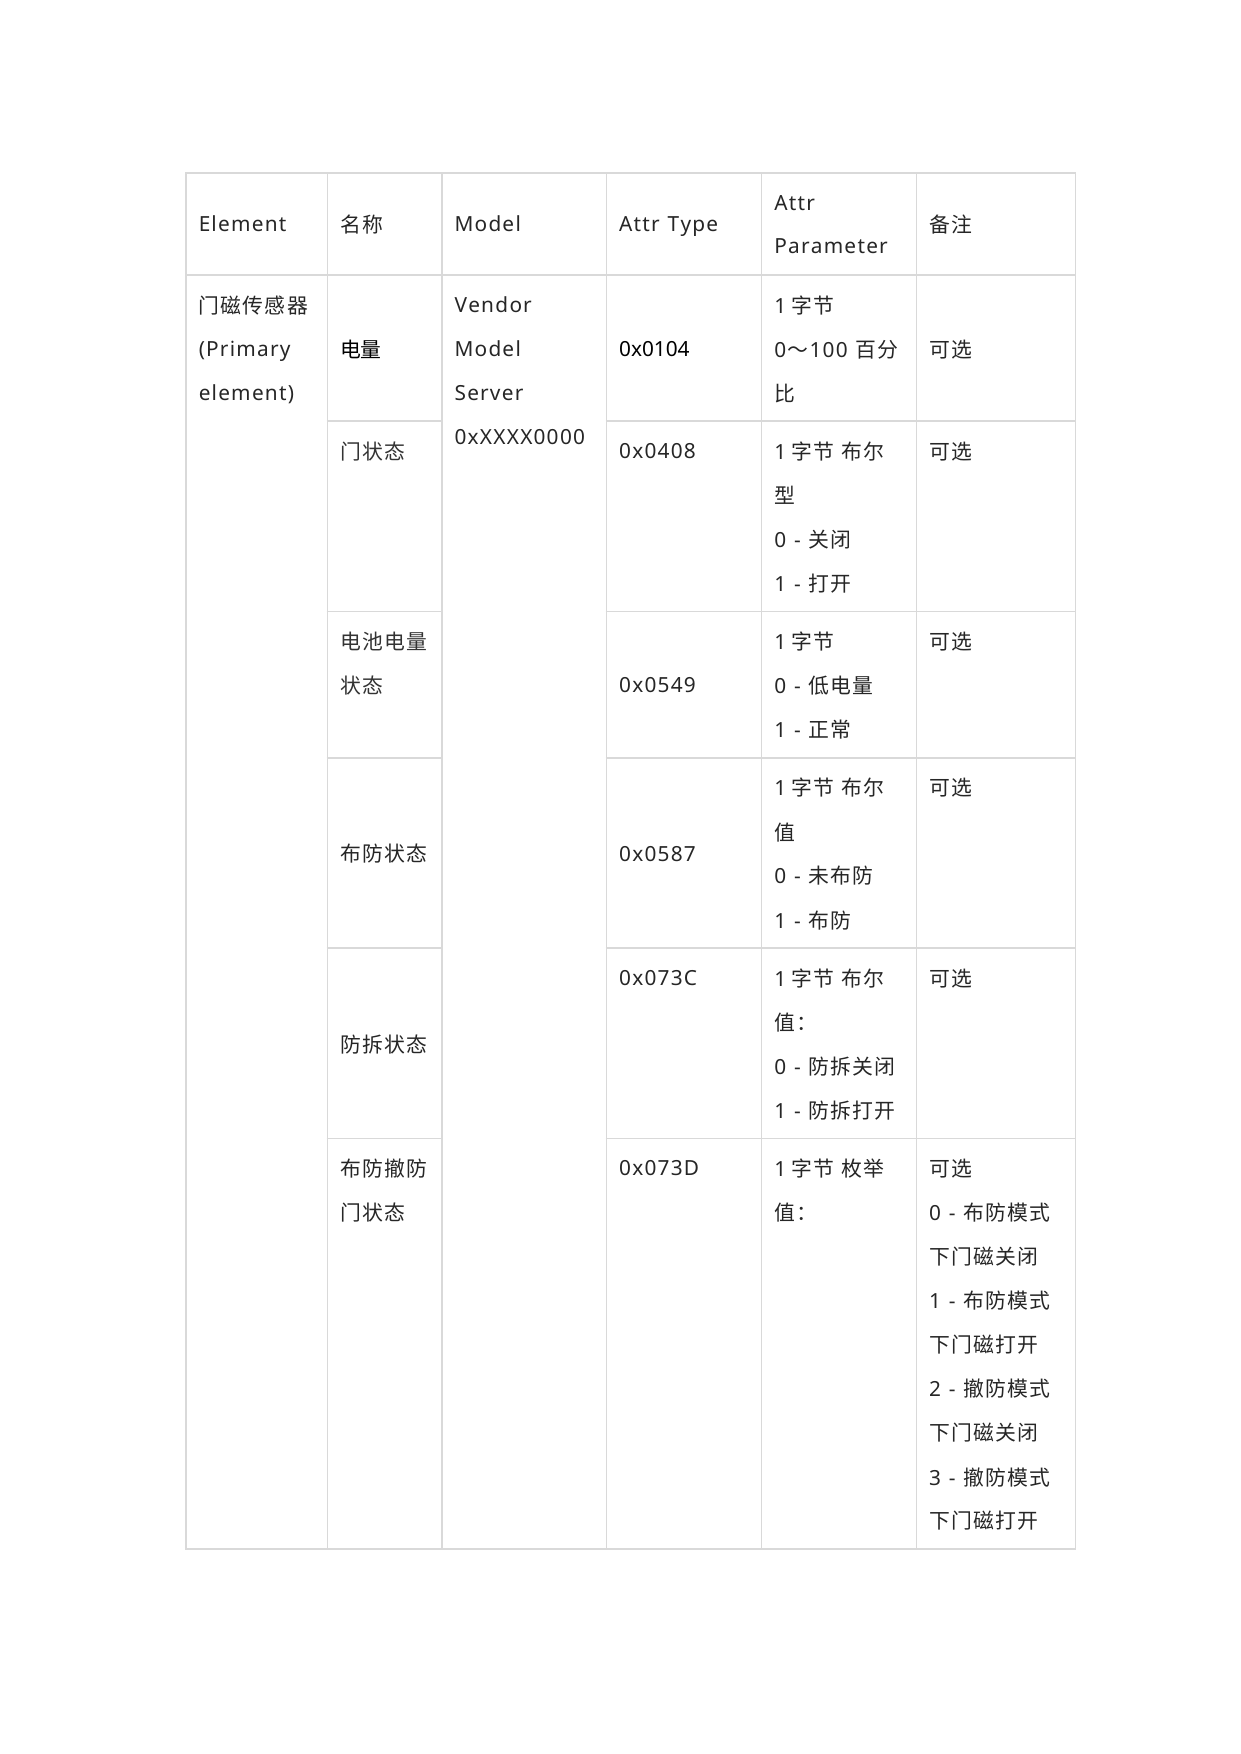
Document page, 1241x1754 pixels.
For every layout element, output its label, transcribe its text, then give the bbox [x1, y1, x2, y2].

table_cell 1字节 布尔值： 0 - 防拆关闭 1 - 防拆打开 [762, 949, 916, 1138]
table_cell 可选 [917, 759, 1075, 947]
table_cell 门状态 [328, 422, 441, 611]
table_cell 可选 [917, 949, 1075, 1138]
table_cell 0x073C [607, 949, 761, 1138]
table_cell 防拆状态 [328, 949, 441, 1138]
table_header 备注 [917, 174, 1075, 274]
table_header 名称 [328, 174, 441, 274]
table_header Attr Type [607, 174, 761, 274]
table_cell 0x0408 [607, 422, 761, 611]
table_cell 可选 [917, 276, 1075, 420]
table_header Model [443, 174, 606, 274]
table_cell 可选 [917, 612, 1075, 757]
table_cell 1字节 布尔型 0 - 关闭 1 - 打开 [762, 422, 916, 611]
table_cell 1字节 0～100 百分比 [762, 276, 916, 420]
table_cell 1字节 枚举值： [762, 1139, 916, 1548]
table_cell 1字节 0 - 低电量 1 - 正常 [762, 612, 916, 757]
table_cell 0x0104 [607, 276, 761, 420]
table_cell 0x0549 [607, 612, 761, 757]
table_cell 电池电量状态 [328, 612, 441, 757]
table_cell 可选 [917, 422, 1075, 611]
table_cell 布防撤防门状态 [328, 1139, 441, 1548]
table_cell 1字节 布尔值 0 - 未布防 1 - 布防 [762, 759, 916, 947]
table_cell 电量 [328, 276, 441, 420]
table_header Attr Parameter [762, 174, 916, 274]
table_cell 布防状态 [328, 759, 441, 947]
table_cell 0x073D [607, 1139, 761, 1548]
table_cell 可选 0 - 布防模式下门磁关闭 1 - 布防模式下门磁打开 2 - 撤防模式下门磁关闭 3 - 撤防模式下门磁打开 [917, 1139, 1075, 1548]
table_cell 门磁传感器 (Primary element) [187, 276, 327, 1548]
table_cell Vendor Model Server 0xXXXX0000 [443, 276, 606, 1548]
table_cell 0x0587 [607, 759, 761, 947]
table_header Element [187, 174, 327, 274]
